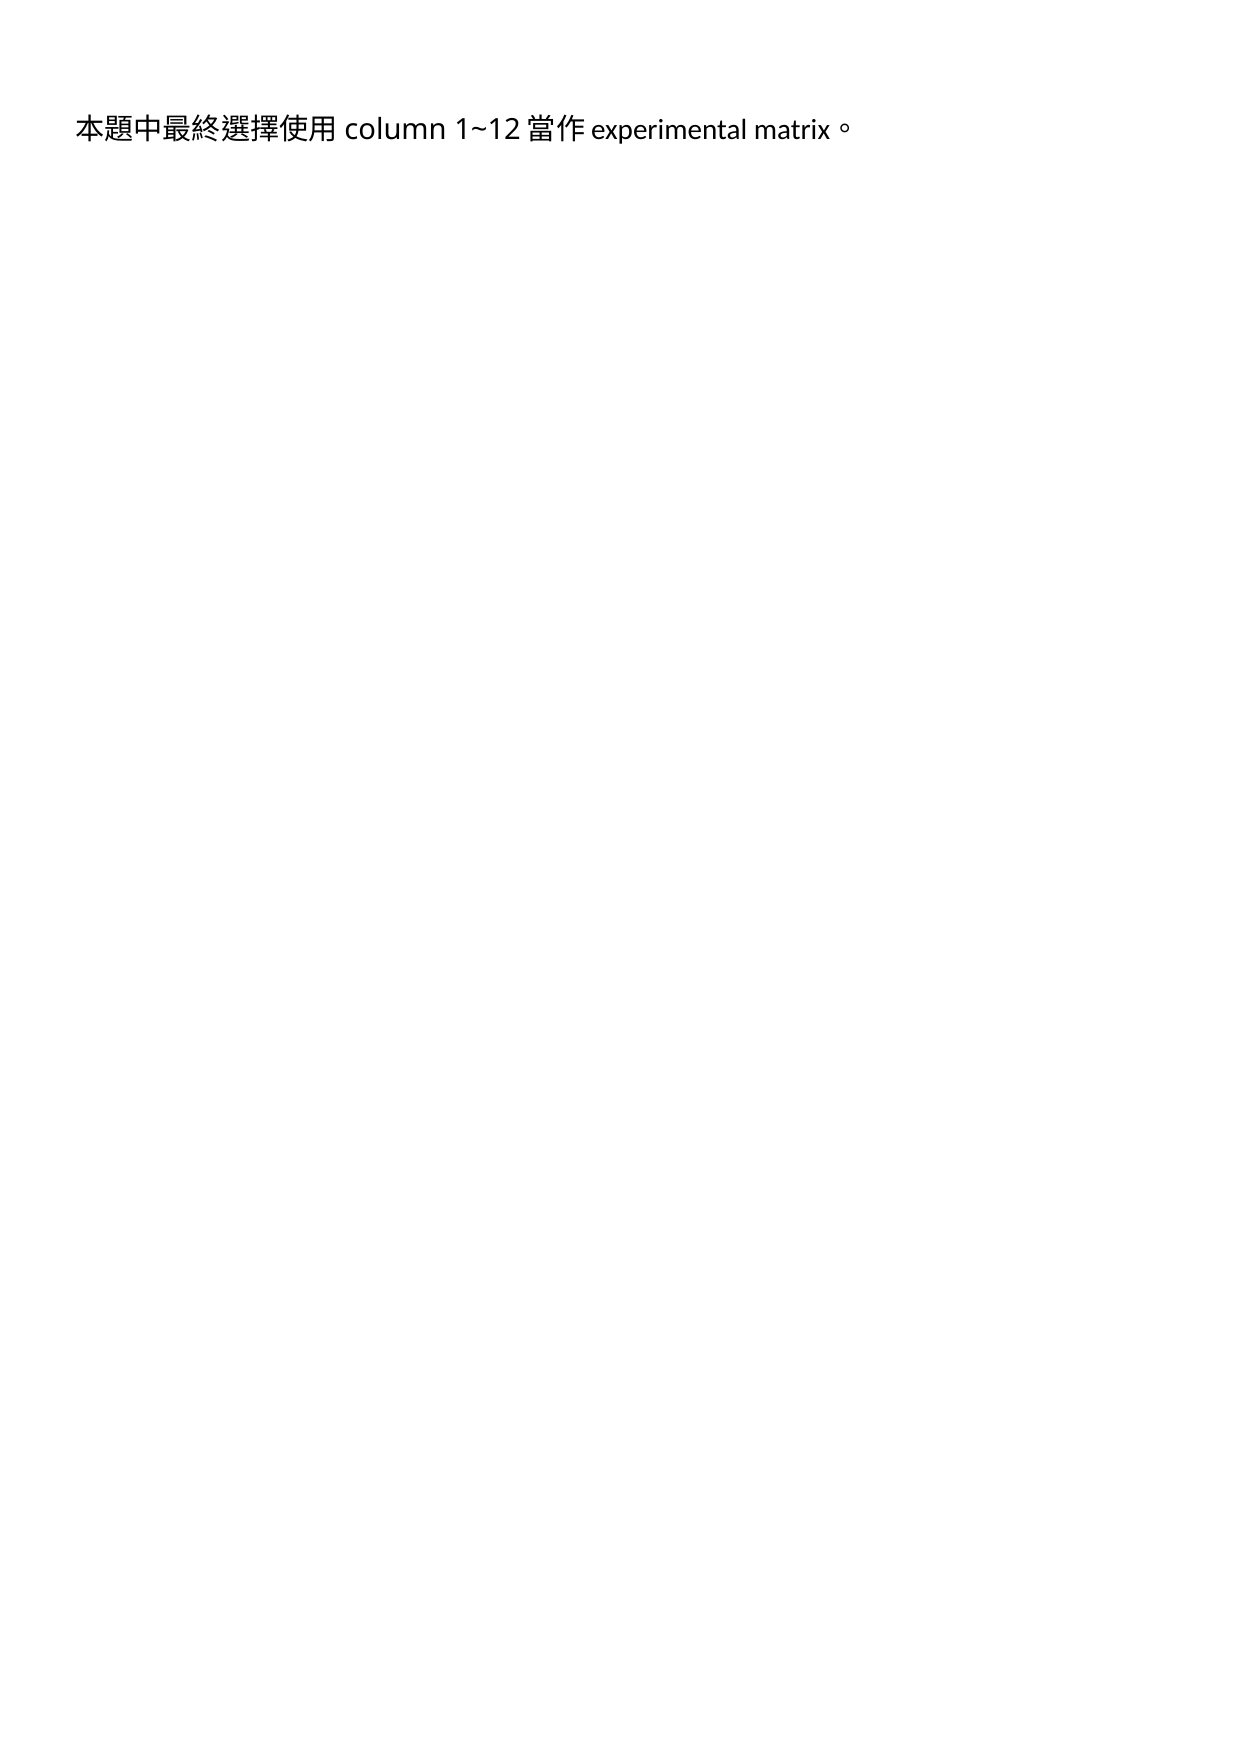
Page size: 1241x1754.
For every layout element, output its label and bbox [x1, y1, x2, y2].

text [75, 89, 1165, 164]
